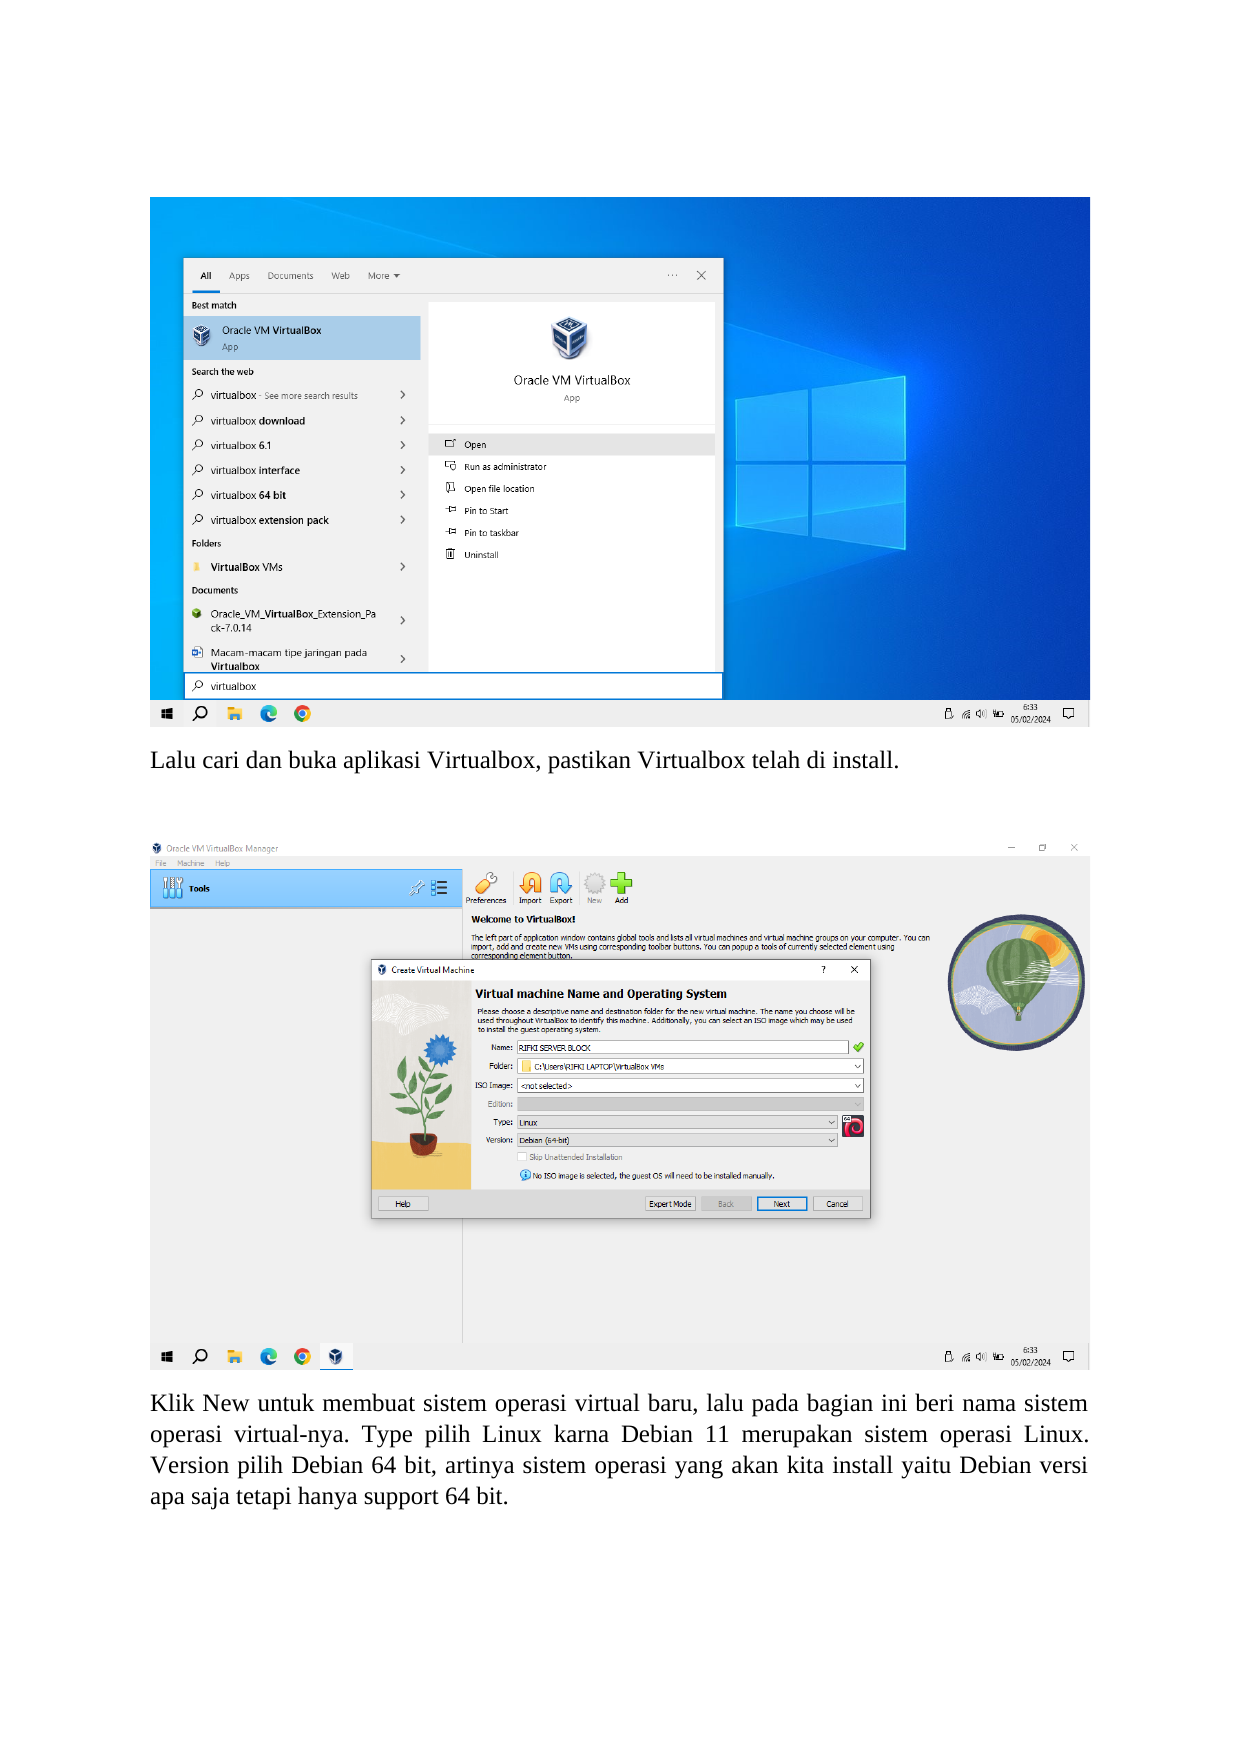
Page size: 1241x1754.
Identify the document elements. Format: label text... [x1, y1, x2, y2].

text Klik New untuk membuat sistem operasi virtual baru, lalu pada bagian ini beri nama sistem operasi virtual-nya. Type pilih Linux karna Debian 11 merupakan sistem operasi Linux. Version pilih Debian 64 bit, artinya sistem operasi yang akan kita install yaitu Debian versi apa saja tetapi hanya support 64 bit. [150, 1388, 1090, 1510]
picture [150, 197, 1091, 727]
picture [150, 840, 1091, 1370]
text Lalu cari dan buka aplikasi Virtualbox, pastikan Virtualbox telah di install. [150, 745, 1090, 774]
